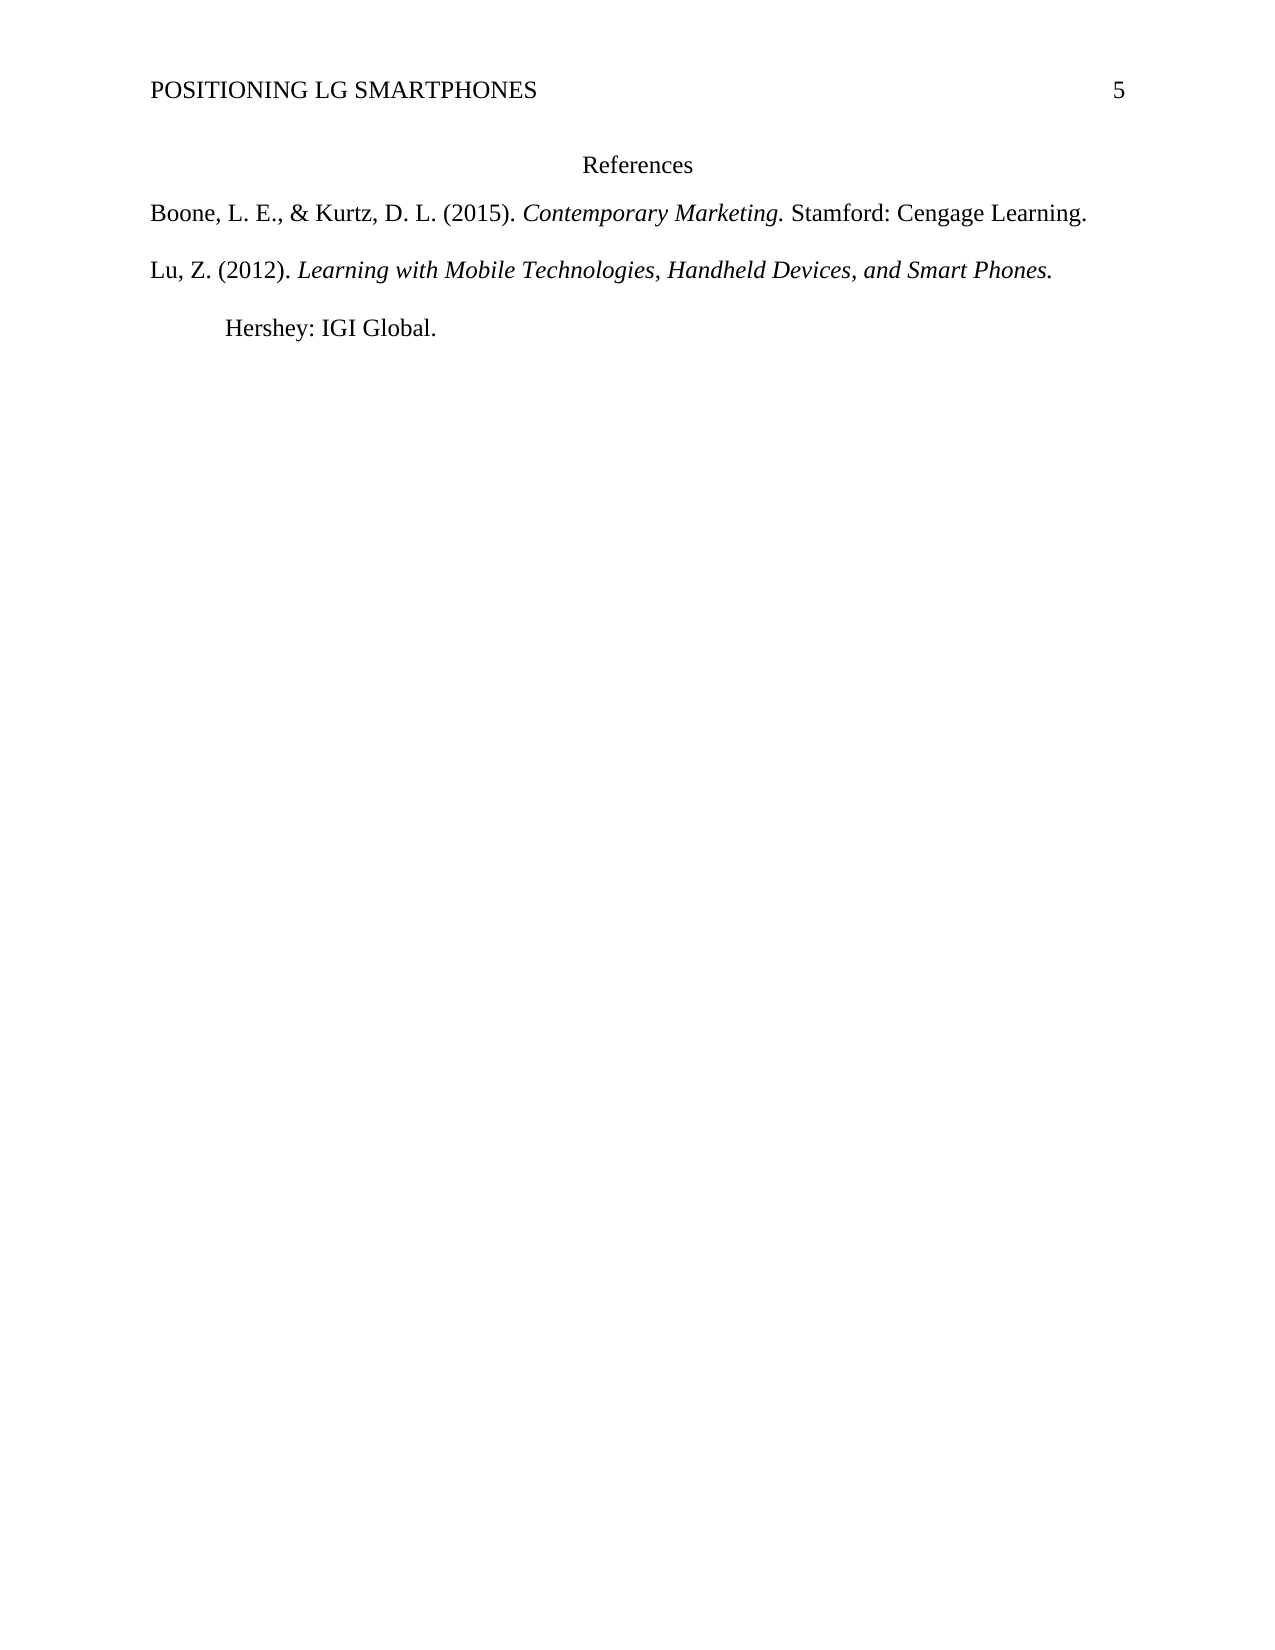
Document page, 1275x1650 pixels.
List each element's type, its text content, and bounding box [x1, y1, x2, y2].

text Boone, L. E., & Kurtz, D. L. (2015). Contemporary Marketing. Stamford: Cengage Learning. [150, 198, 1125, 226]
text Lu, Z. (2012). Learning with Mobile Technologies, Handheld Devices, and Smart Phones. Hershey: IGI Global. [150, 255, 1125, 341]
text References [150, 150, 1125, 179]
